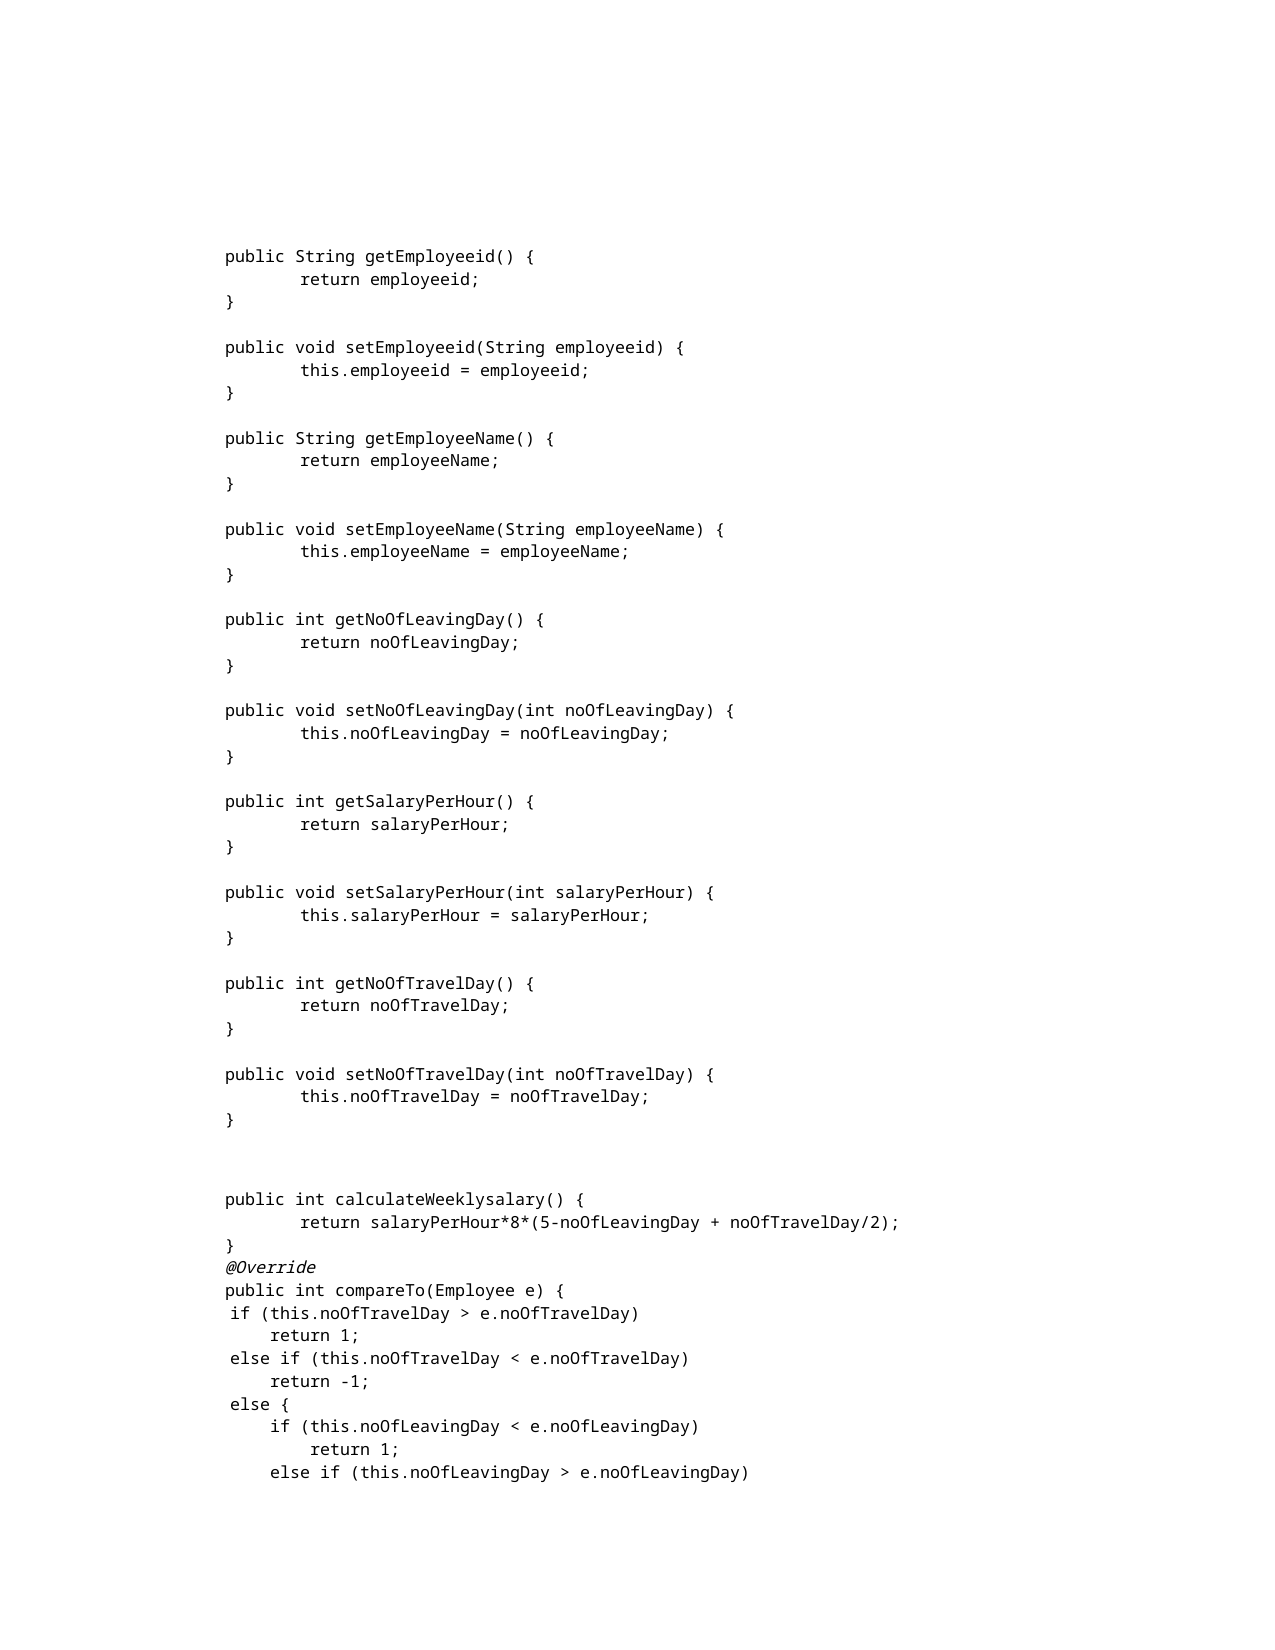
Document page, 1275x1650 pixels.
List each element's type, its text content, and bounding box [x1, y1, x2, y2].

text public void setNoOfLeavingDay(int noOfLeavingDay) { [150, 699, 1133, 721]
text public String getEmployeeName() { [150, 426, 1133, 449]
text public int getSalaryPerHour() { [150, 789, 1133, 812]
text } [150, 744, 1133, 767]
text } [150, 1107, 1133, 1130]
text } [150, 290, 1133, 313]
text @Override [150, 1256, 1133, 1278]
text return employeeid; [150, 267, 1133, 290]
text public void setEmployeeid(String employeeid) { [150, 335, 1133, 358]
text } [150, 381, 1133, 403]
text if (this.noOfLeavingDay < e.noOfLeavingDay) [150, 1415, 1133, 1437]
text } [150, 1233, 1133, 1256]
text public int compareTo(Employee e) { [150, 1278, 1133, 1301]
text return salaryPerHour*8*(5-noOfLeavingDay + noOfTravelDay/2); [150, 1210, 1133, 1233]
text } [150, 562, 1133, 585]
text else if (this.noOfTravelDay < e.noOfTravelDay) [150, 1347, 1133, 1369]
text this.salaryPerHour = salaryPerHour; [150, 903, 1133, 926]
text public int calculateWeeklysalary() { [150, 1188, 1133, 1210]
text public String getEmployeeid() { [150, 244, 1133, 267]
text return noOfLeavingDay; [150, 631, 1133, 653]
text public int getNoOfLeavingDay() { [150, 608, 1133, 631]
text public void setSalaryPerHour(int salaryPerHour) { [150, 880, 1133, 903]
text else { [150, 1392, 1133, 1415]
text if (this.noOfTravelDay > e.noOfTravelDay) [150, 1301, 1133, 1324]
text return salaryPerHour; [150, 812, 1133, 835]
text } [150, 926, 1133, 948]
text return 1; [150, 1324, 1133, 1347]
text } [150, 1017, 1133, 1039]
text return 1; [150, 1437, 1133, 1460]
text } [150, 835, 1133, 858]
text public int getNoOfTravelDay() { [150, 971, 1133, 994]
text this.noOfTravelDay = noOfTravelDay; [150, 1085, 1133, 1107]
text public void setNoOfTravelDay(int noOfTravelDay) { [150, 1062, 1133, 1085]
text this.employeeid = employeeid; [150, 358, 1133, 381]
text return noOfTravelDay; [150, 994, 1133, 1017]
text public void setEmployeeName(String employeeName) { [150, 517, 1133, 540]
text return -1; [150, 1369, 1133, 1392]
text else if (this.noOfLeavingDay > e.noOfLeavingDay) [150, 1460, 1133, 1483]
text } [150, 472, 1133, 494]
text this.employeeName = employeeName; [150, 540, 1133, 562]
text return employeeName; [150, 449, 1133, 472]
text } [150, 653, 1133, 676]
text this.noOfLeavingDay = noOfLeavingDay; [150, 721, 1133, 744]
